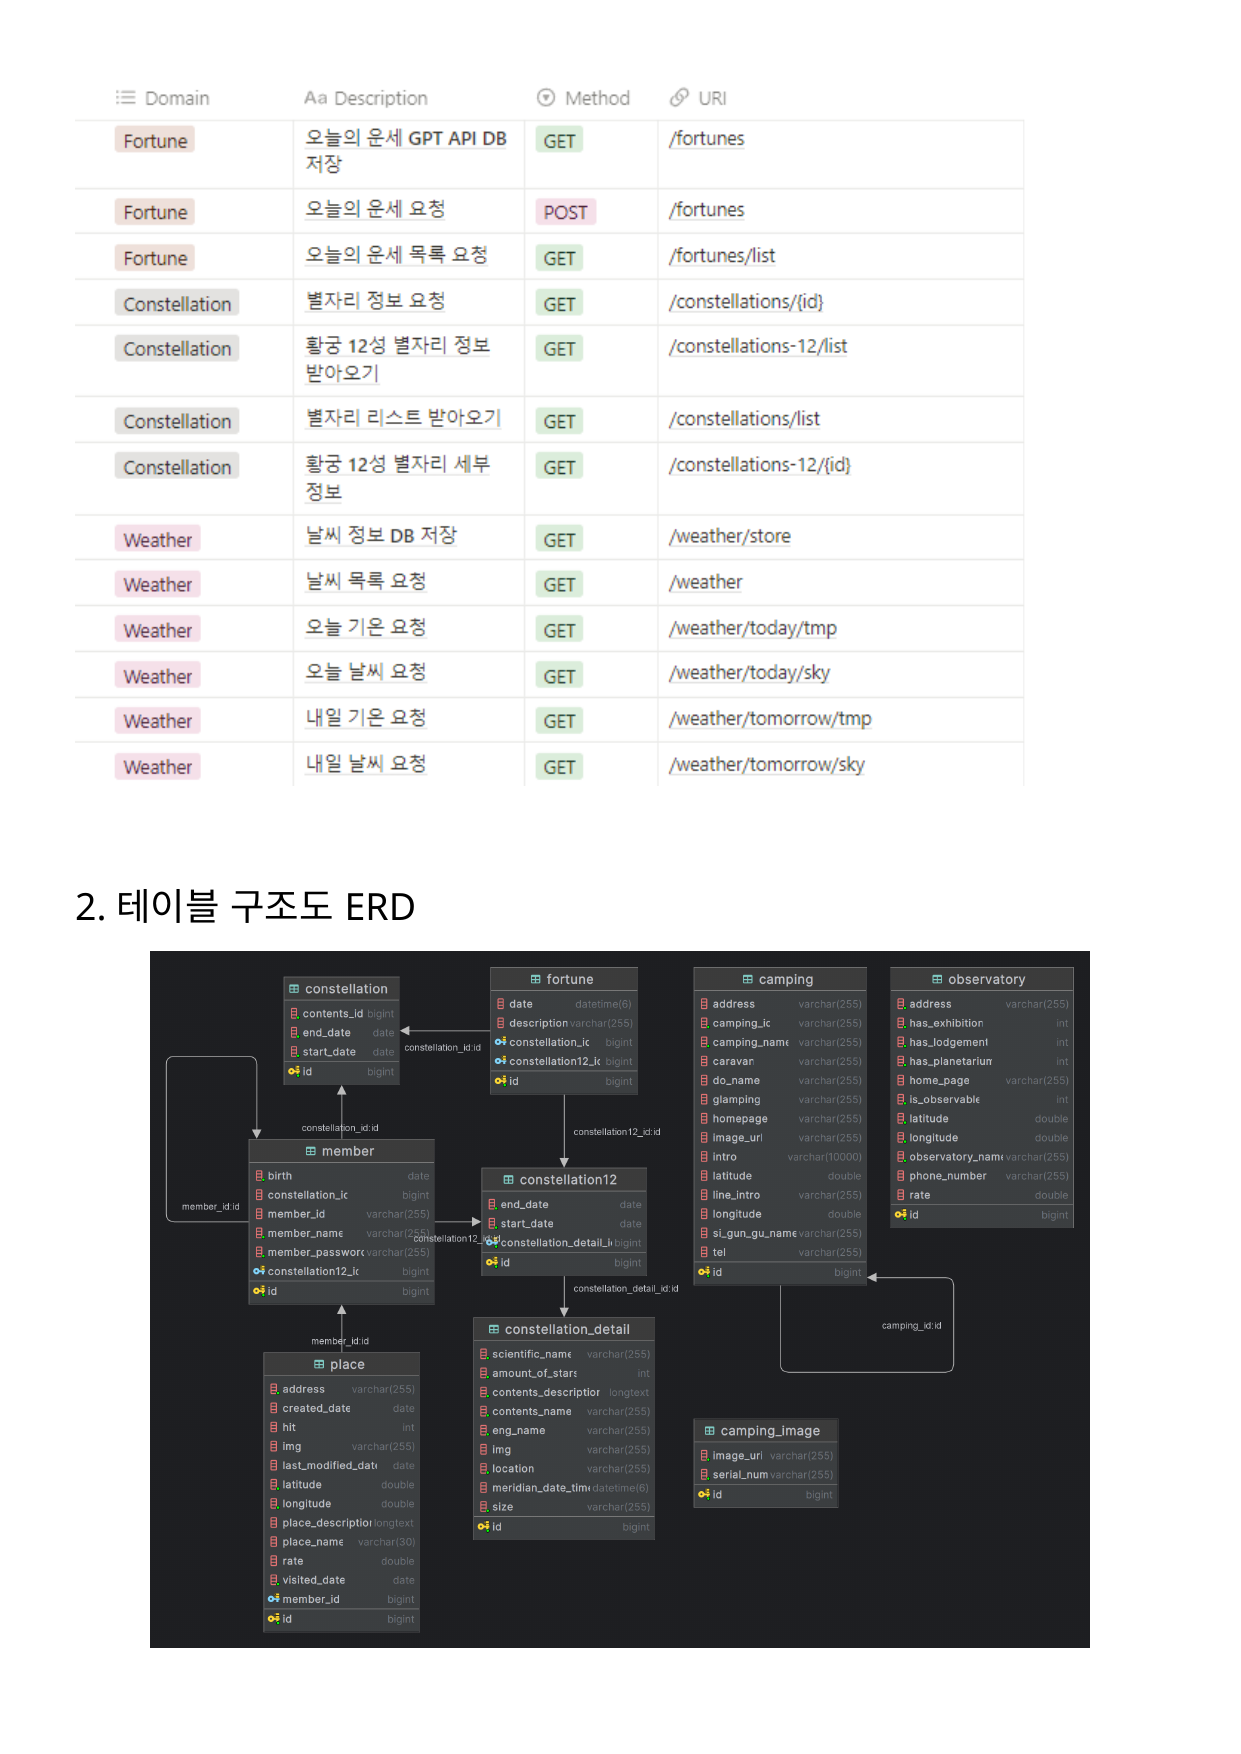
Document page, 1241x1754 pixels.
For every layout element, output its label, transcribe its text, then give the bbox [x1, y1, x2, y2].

text 2. 테이블 구조도 ERD [75, 877, 1165, 931]
picture [150, 951, 1090, 1648]
picture [75, 75, 1025, 786]
